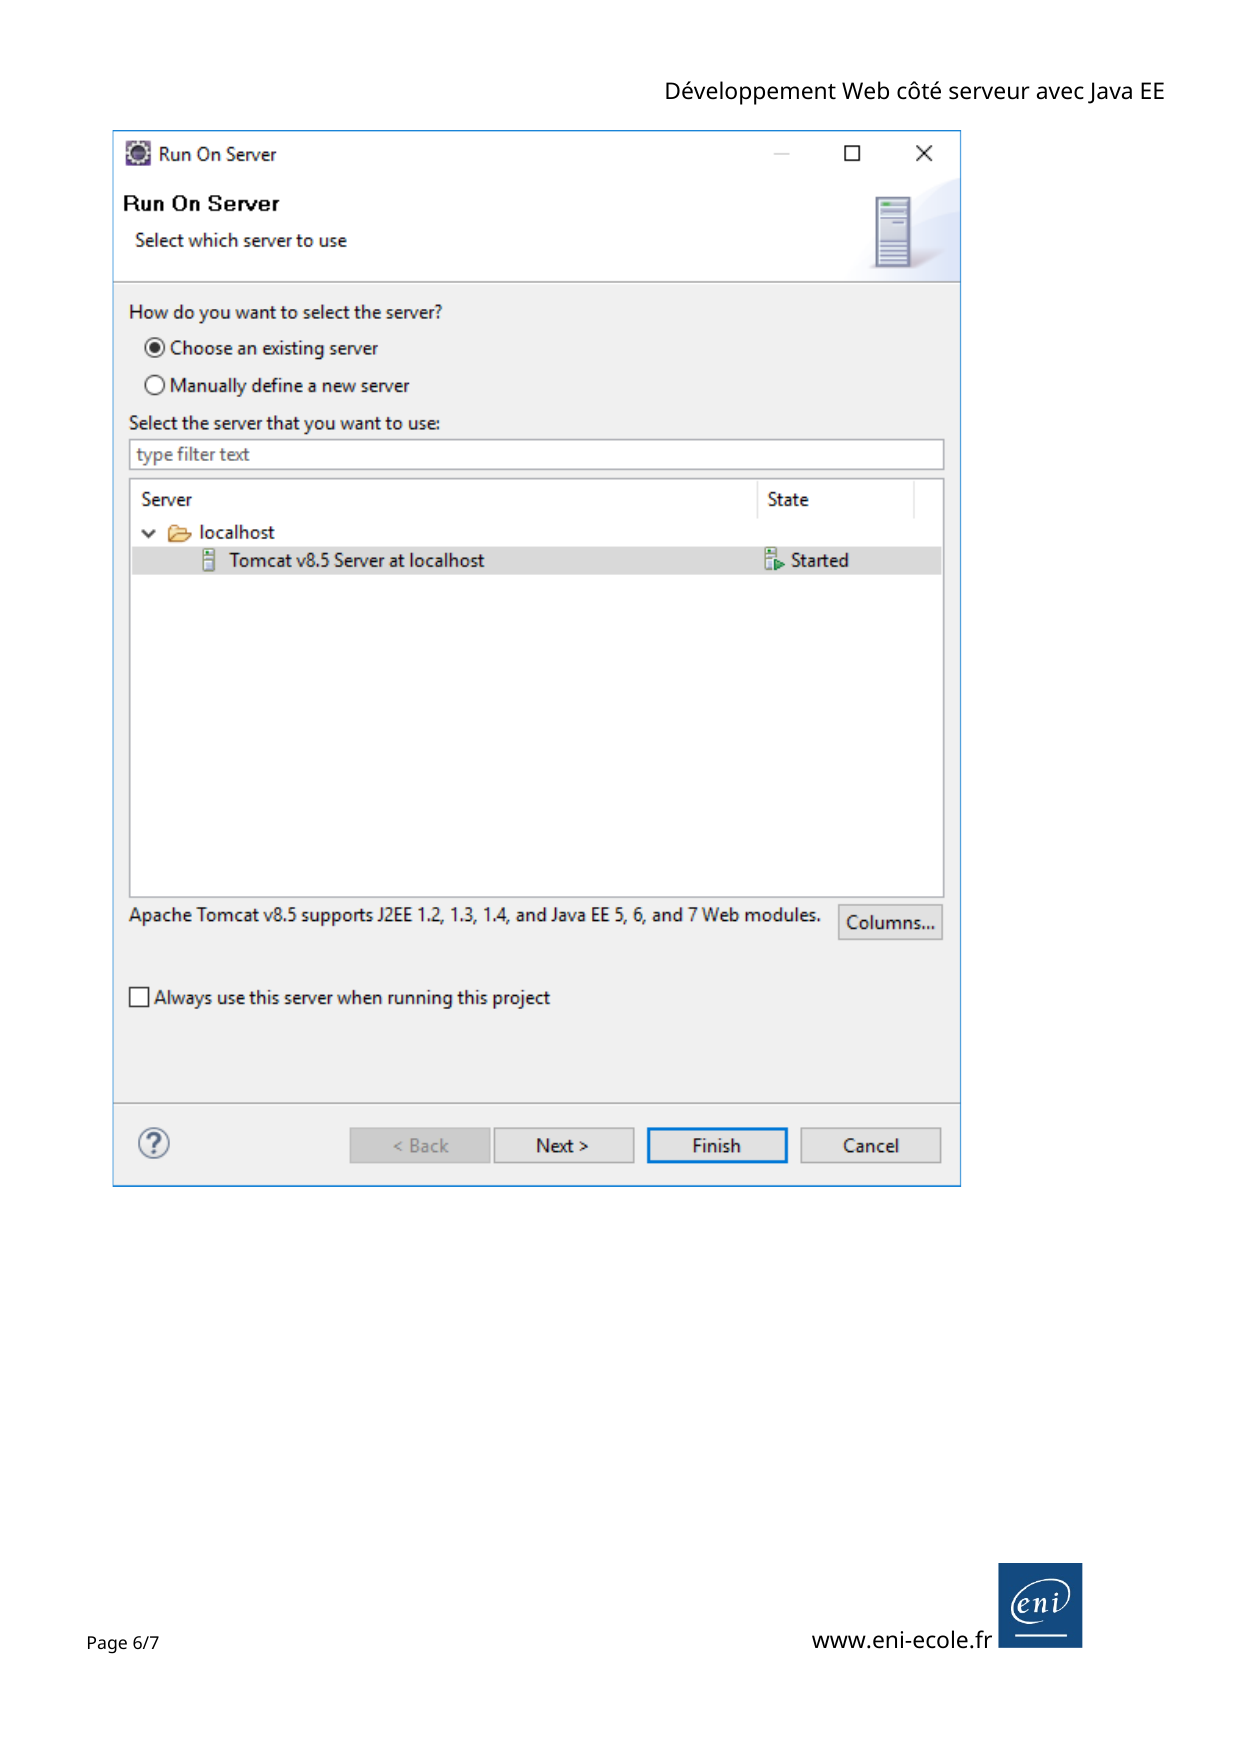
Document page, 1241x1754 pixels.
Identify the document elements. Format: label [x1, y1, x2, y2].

picture [998, 1563, 1083, 1648]
picture [112, 130, 962, 1187]
